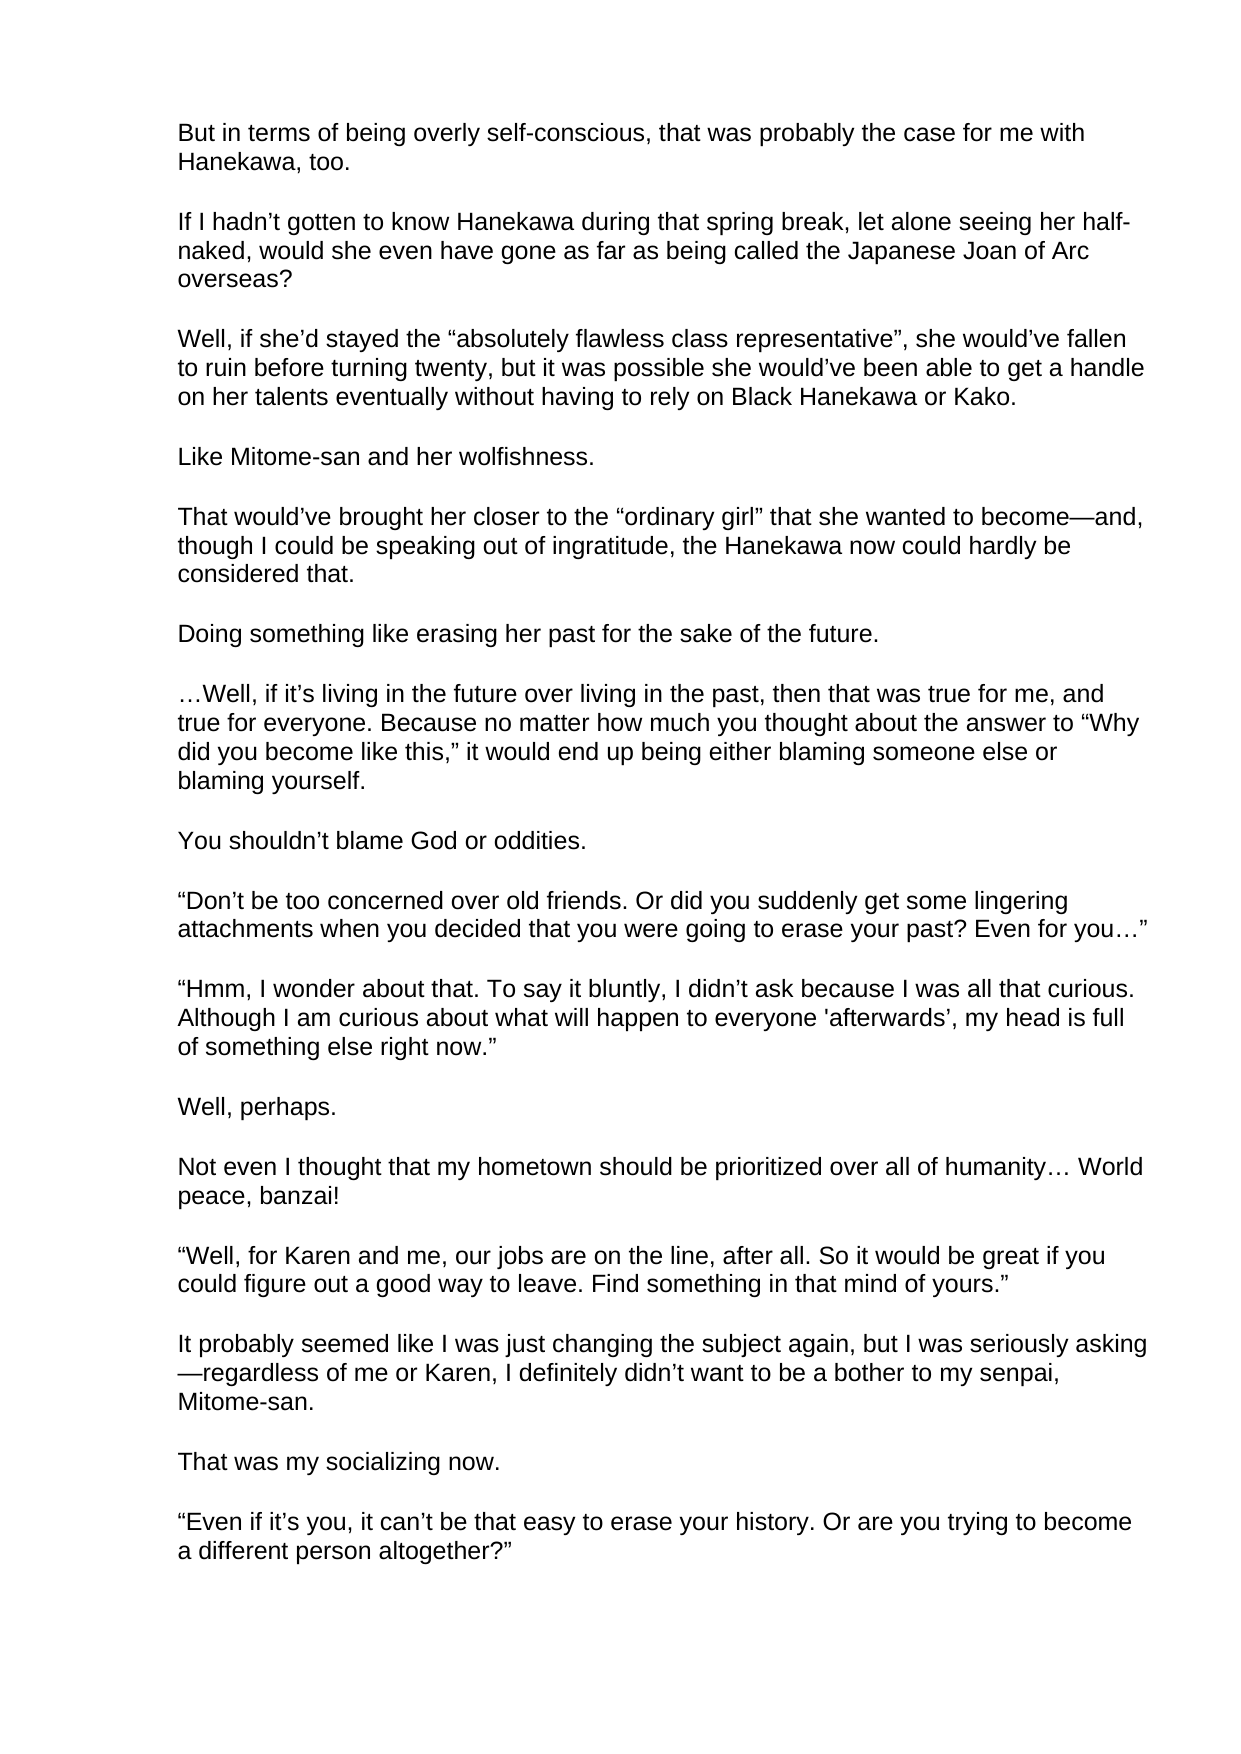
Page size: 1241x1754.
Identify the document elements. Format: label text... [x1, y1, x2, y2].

text Well, perhaps. [177, 1092, 1152, 1121]
text Doing something like erasing her past for the sake of the future. [177, 619, 1152, 648]
text Like Mitome-san and her wolfishness. [177, 442, 1152, 471]
text “Hmm, I wonder about that. To say it bluntly, I didn’t ask because I was all that curious. Although I am curious about what will happen to everyone 'afterwards’, my head is full of something else right now.” [177, 974, 1152, 1061]
text It probably seemed like I was just changing the subject again, but I was seriously asking—regardless of me or Karen, I definitely didn’t want to be a bother to my senpai, Mitome-san. [177, 1329, 1152, 1416]
text “Even if it’s you, it can’t be that easy to erase your history. Or are you trying to become a different person altogether?” [177, 1507, 1152, 1564]
text Well, if she’d stayed the “absolutely flawless class representative”, she would’ve fallen to ruin before turning twenty, but it was possible she would’ve been able to get a handle on her talents eventually without having to rely on Black Hanekawa or Kako. [177, 324, 1152, 411]
text If I hadn’t gotten to know Hanekawa during that spring break, let alone seeing her half-naked, would she even have gone as far as being called the Japanese Joan of Arc overseas? [177, 207, 1152, 293]
text Not even I thought that my hometown should be prioritized over all of humanity… World peace, banzai! [177, 1152, 1152, 1209]
text But in terms of being overly self-conscious, that was probably the case for me with Hanekawa, too. [177, 118, 1152, 176]
text “Don’t be too concerned over old friends. Or did you suddenly get some lingering attachments when you decided that you were going to erase your past? Even for you…” [177, 886, 1152, 943]
text “Well, for Karen and me, our jobs are on the line, after all. So it would be great if you could figure out a good way to leave. Find something in that mind of yours.” [177, 1241, 1152, 1298]
text That was my socializing now. [177, 1447, 1152, 1476]
text That would’ve brought her closer to the “ordinary girl” that she wanted to become—and, though I could be speaking out of ingratitude, the Hanekawa now could hardly be considered that. [177, 502, 1152, 588]
text …Well, if it’s living in the future over living in the past, then that was true for me, and true for everyone. Because no matter how much you thought about the answer to “Why did you become like this,” it would end up being either blaming someone else or blaming yourself. [177, 679, 1152, 794]
text You shouldn’t blame God or oddities. [177, 826, 1152, 854]
